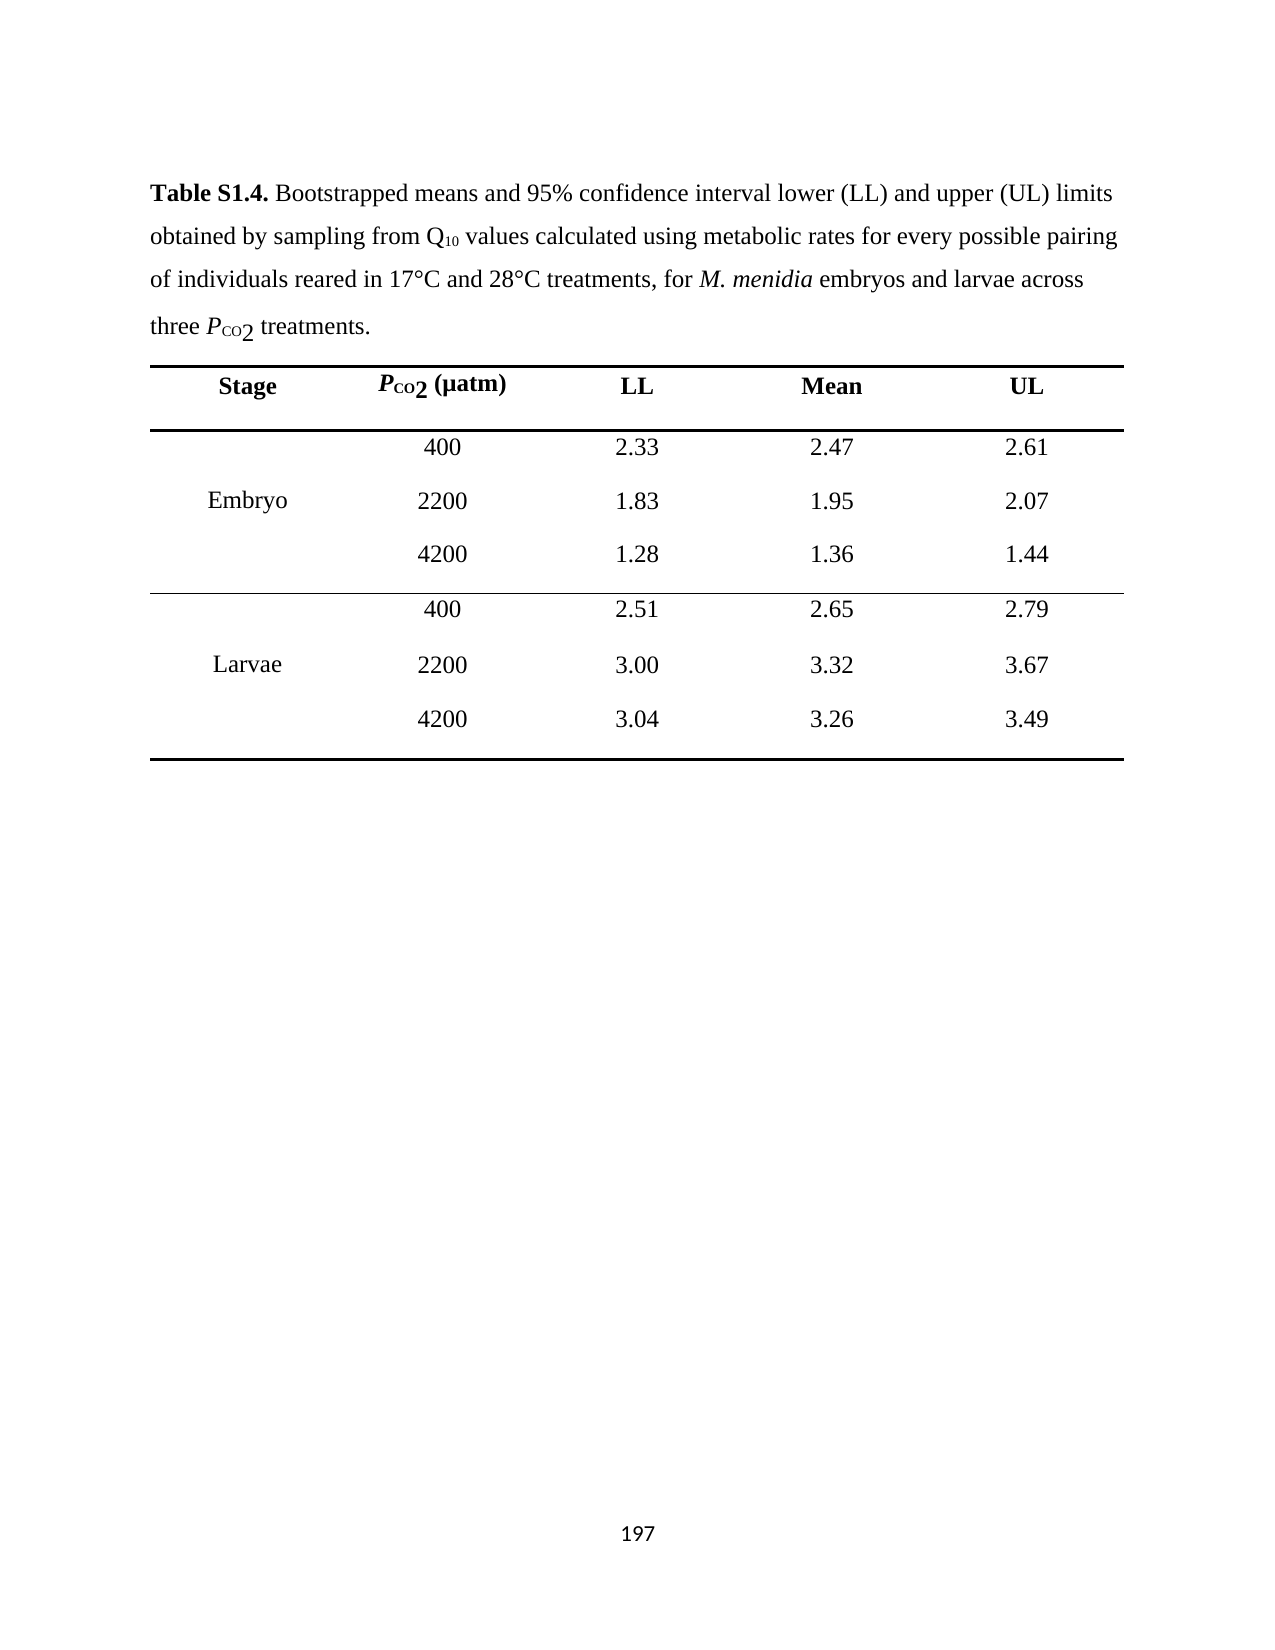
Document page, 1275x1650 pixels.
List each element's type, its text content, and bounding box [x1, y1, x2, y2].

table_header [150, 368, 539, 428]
text Table S1.4. Bootstrapped means and 95% confidence interval lower (LL) and upper (UL) limits obtained by sampling from Q10 values calculated using metabolic rates for every possible pairing of individuals reared in 17°C and 28°C treatments, for M. menidia embryos and larvae across three PCO2 treatments. [150, 178, 1125, 347]
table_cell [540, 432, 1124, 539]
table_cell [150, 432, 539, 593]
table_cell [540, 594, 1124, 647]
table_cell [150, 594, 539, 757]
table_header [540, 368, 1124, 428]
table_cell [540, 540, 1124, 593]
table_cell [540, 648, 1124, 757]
